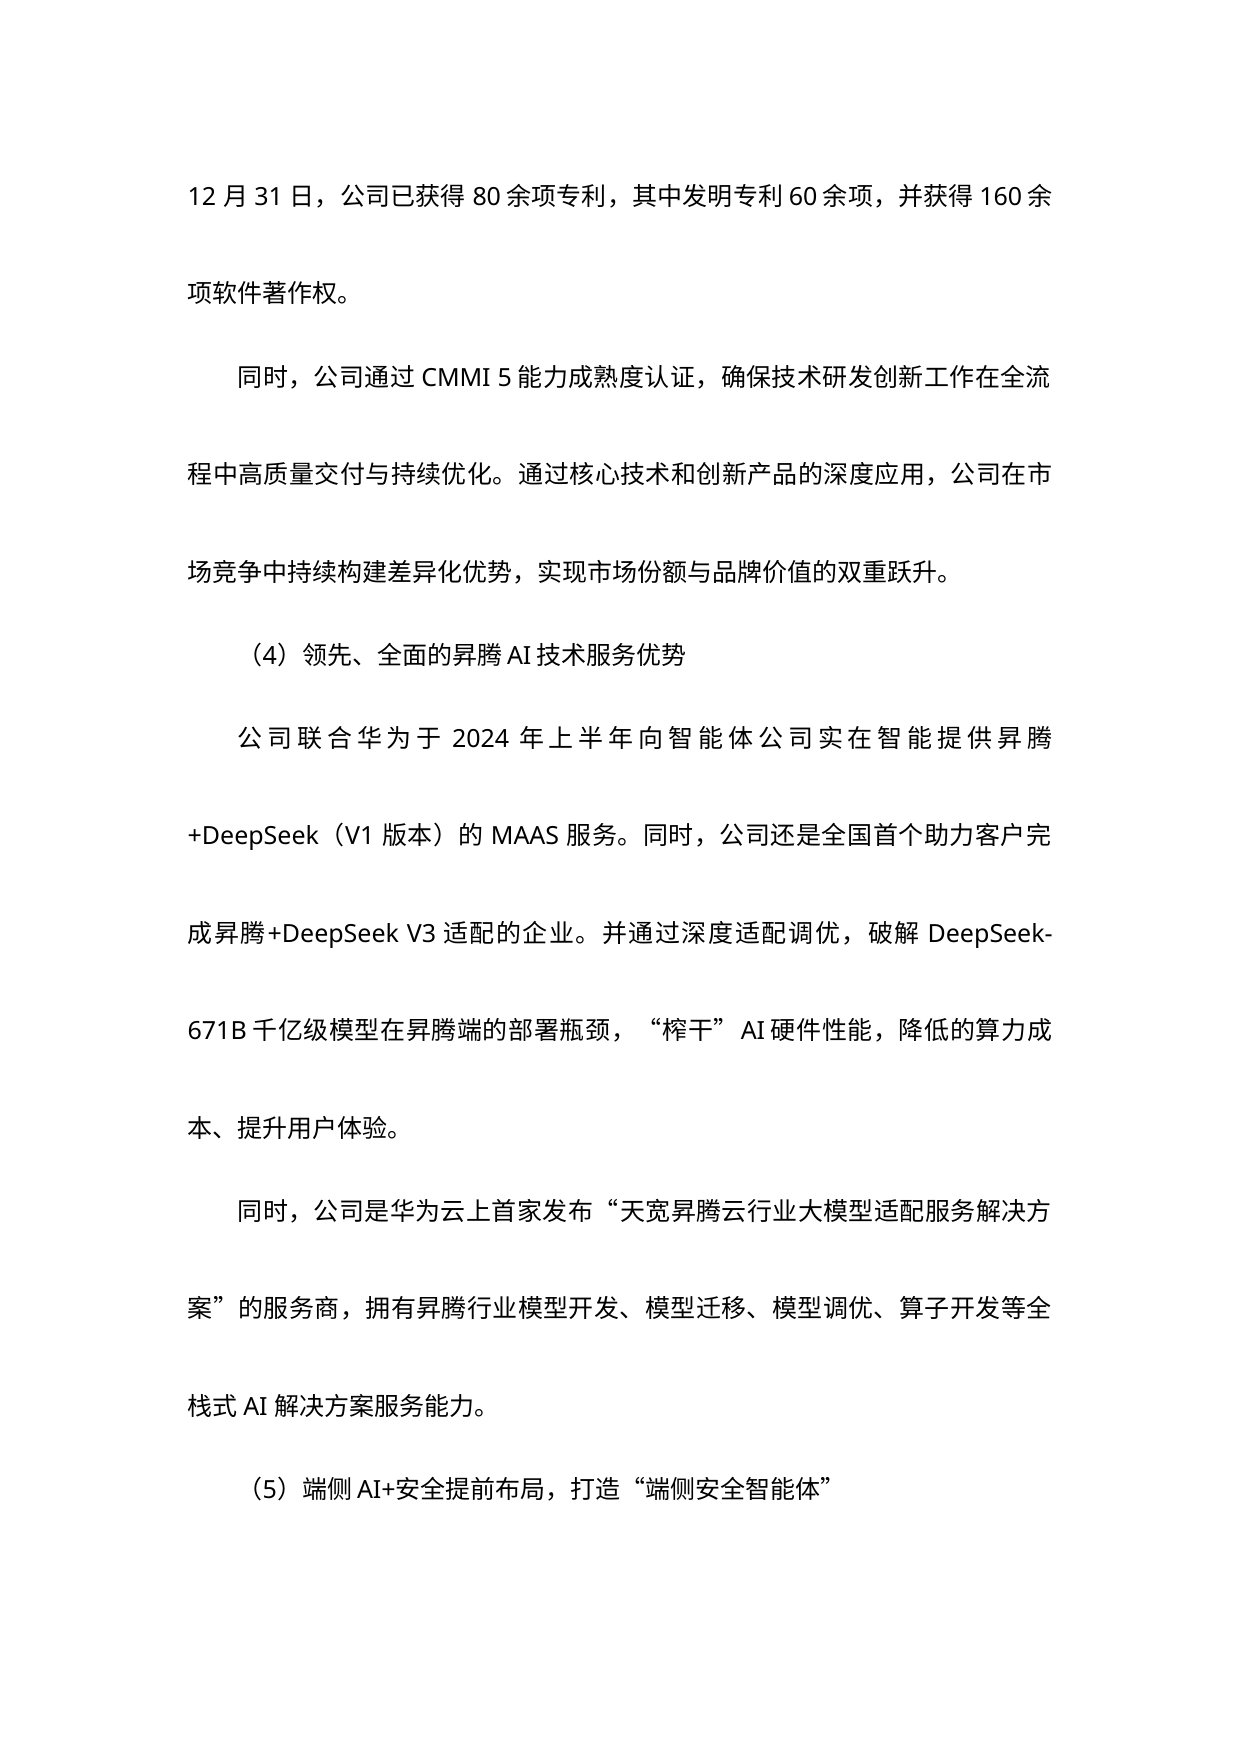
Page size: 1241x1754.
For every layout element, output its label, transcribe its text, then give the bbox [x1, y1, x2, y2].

text 同时，公司是华为云上首家发布“天宽昇腾云行业大模型适配服务解决方案”的服务商，拥有昇腾行业模型开发、模型迁移、模型调优、算子开发等全栈式 AI 解决方案服务能力。 [187, 1177, 1053, 1437]
text （5）端侧AI+安全提前布局，打造“端侧安全智能体” [187, 1455, 1053, 1520]
text 公司联合华为于2024年上半年向智能体公司实在智能提供昇腾+DeepSeek（V1 版本）的 MAAS 服务。同时，公司还是全国首个助力客户完成昇腾+DeepSeek V3适配的企业。并通过深度适配调优，破解DeepSeek-671B千亿级模型在昇腾端的部署瓶颈，“榨干”AI硬件性能，降低的算力成本、提升用户体验。 [187, 704, 1053, 1159]
text （4）领先、全面的昇腾AI技术服务优势 [187, 621, 1053, 686]
text 同时，公司通过CMMI 5能力成熟度认证，确保技术研发创新工作在全流程中高质量交付与持续优化。通过核心技术和创新产品的深度应用，公司在市场竞争中持续构建差异化优势，实现市场份额与品牌价值的双重跃升。 [187, 343, 1053, 603]
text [187, 162, 1053, 324]
